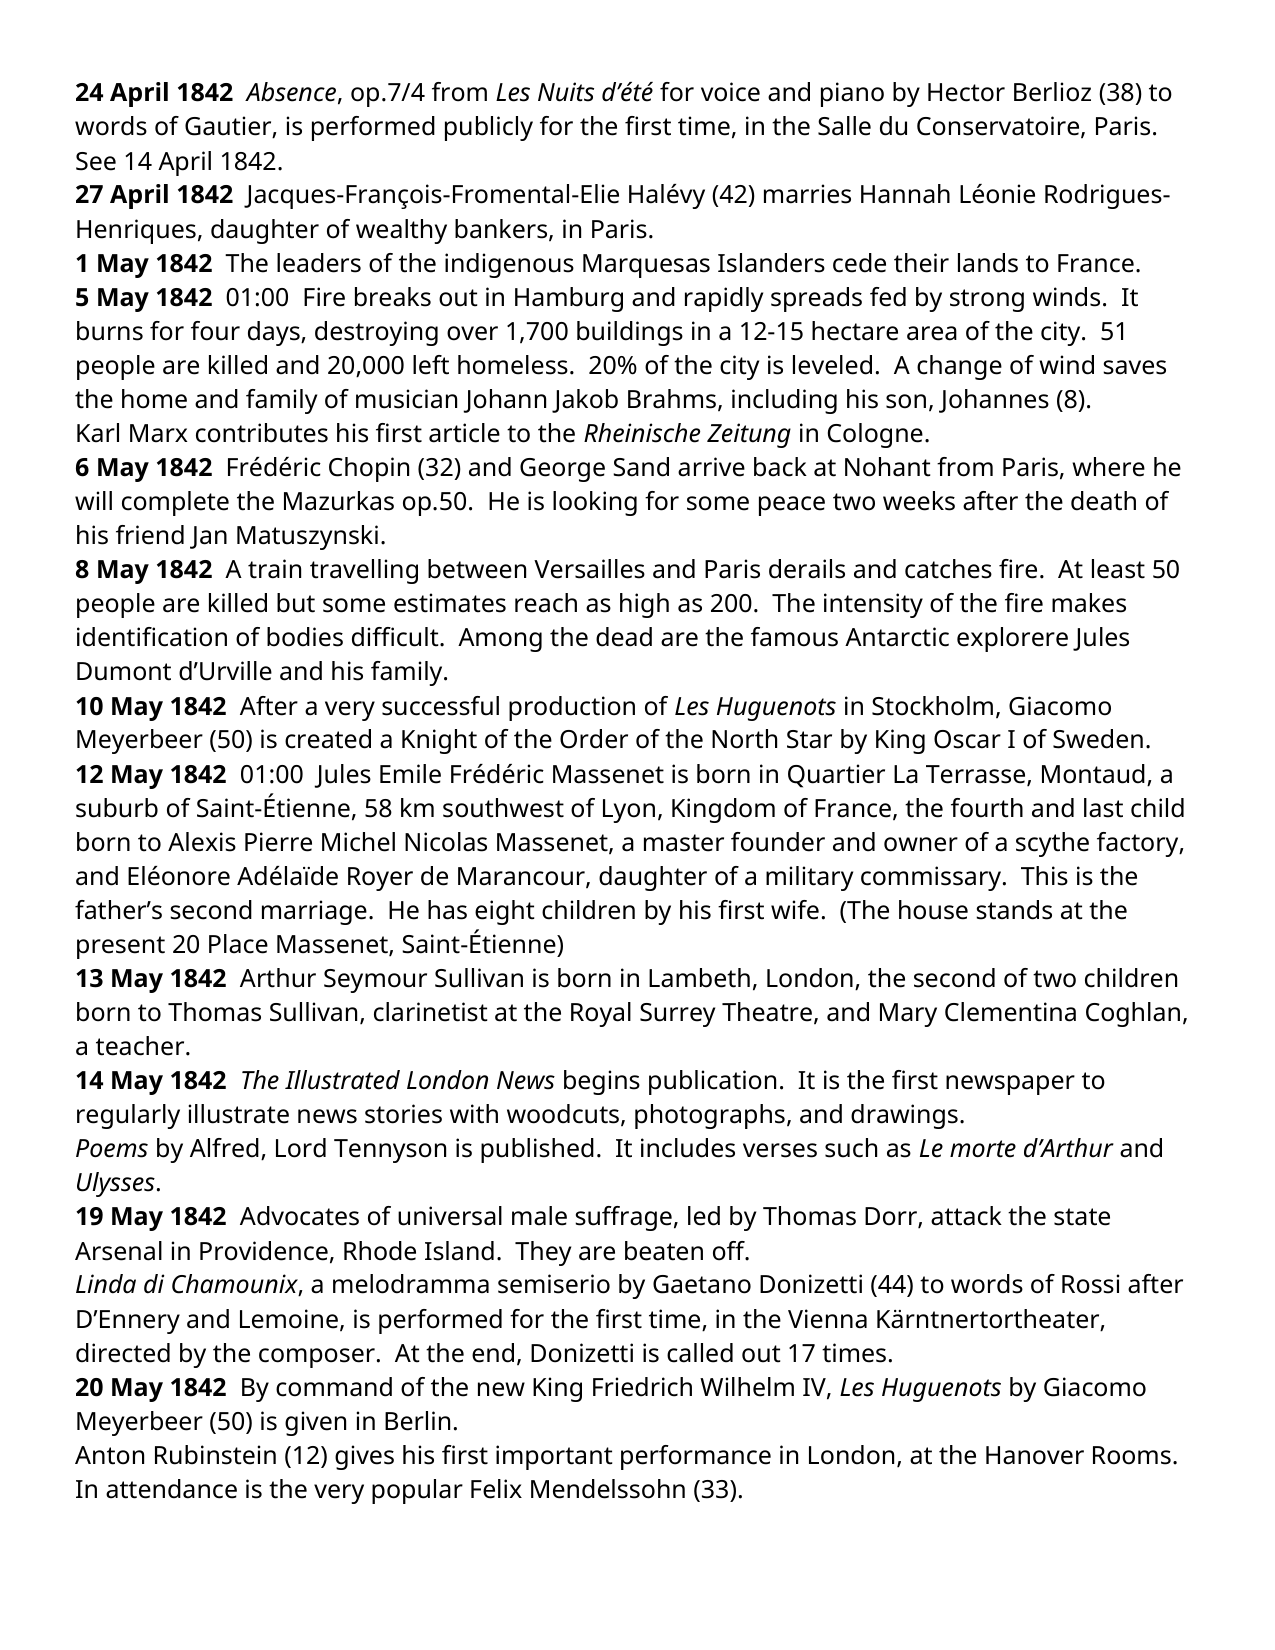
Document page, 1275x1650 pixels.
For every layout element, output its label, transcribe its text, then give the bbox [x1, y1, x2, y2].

text 14 May 1842 The Illustrated London News begins publication. It is the first newspaper to regularly illustrate news stories with woodcuts, photographs, and drawings. [75, 1063, 1200, 1131]
text 6 May 1842 Frédéric Chopin (32) and George Sand arrive back at Nohant from Paris, where he will complete the Mazurkas op.50. He is looking for some peace two weeks after the death of his friend Jan Matuszynski. [75, 450, 1200, 552]
text 13 May 1842 Arthur Seymour Sullivan is born in Lambeth, London, the second of two children born to Thomas Sullivan, clarinetist at the Royal Surrey Theatre, and Mary Clementina Coghlan, a teacher. [75, 961, 1200, 1063]
text Poems by Alfred, Lord Tennyson is published. It includes verses such as Le morte d’Arthur and Ulysses. [75, 1131, 1200, 1199]
text 5 May 1842 01:00 Fire breaks out in Hamburg and rapidly spreads fed by strong winds. It burns for four days, destroying over 1,700 buildings in a 12-15 hectare area of the city. 51 people are killed and 20,000 left homeless. 20% of the city is leveled. A change of wind saves the home and family of musician Johann Jakob Brahms, including his son, Johannes (8). [75, 279, 1200, 416]
text 19 May 1842 Advocates of universal male suffrage, led by Thomas Dorr, attack the state Arsenal in Providence, Rhode Island. They are beaten off. [75, 1199, 1200, 1267]
text Linda di Chamounix, a melodramma semiserio by Gaetano Donizetti (44) to words of Rossi after D’Ennery and Lemoine, is performed for the first time, in the Vienna Kärntnertortheater, directed by the composer. At the end, Donizetti is called out 17 times. [75, 1267, 1200, 1369]
text 27 April 1842 Jacques-François-Fromental-Elie Halévy (42) marries Hannah Léonie Rodrigues-Henriques, daughter of wealthy bankers, in Paris. [75, 177, 1200, 245]
text 10 May 1842 After a very successful production of Les Huguenots in Stockholm, Giacomo Meyerbeer (50) is created a Knight of the Order of the North Star by King Oscar I of Sweden. [75, 688, 1200, 756]
text 8 May 1842 A train travelling between Versailles and Paris derails and catches fire. At least 50 people are killed but some estimates reach as high as 200. The intensity of the fire makes identification of bodies difficult. Among the dead are the famous Antarctic explorere Jules Dumont d’Urville and his family. [75, 552, 1200, 688]
text 24 April 1842 Absence, op.7/4 from Les Nuits d’été for voice and piano by Hector Berlioz (38) to words of Gautier, is performed publicly for the first time, in the Salle du Conservatoire, Paris. See 14 April 1842. [75, 75, 1200, 177]
text 20 May 1842 By command of the new King Friedrich Wilhelm IV, Les Huguenots by Giacomo Meyerbeer (50) is given in Berlin. [75, 1369, 1200, 1437]
text 1 May 1842 The leaders of the indigenous Marquesas Islanders cede their lands to France. [75, 245, 1200, 279]
text 12 May 1842 01:00 Jules Emile Frédéric Massenet is born in Quartier La Terrasse, Montaud, a suburb of Saint-Étienne, 58 km southwest of Lyon, Kingdom of France, the fourth and last child born to Alexis Pierre Michel Nicolas Massenet, a master founder and owner of a scythe factory, and Eléonore Adélaïde Royer de Marancour, daughter of a military commissary. This is the father’s second marriage. He has eight children by his first wife. (The house stands at the present 20 Place Massenet, Saint-Étienne) [75, 756, 1200, 961]
text Karl Marx contributes his first article to the Rheinische Zeitung in Cologne. [75, 416, 1200, 450]
text Anton Rubinstein (12) gives his first important performance in London, at the Hanover Rooms. In attendance is the very popular Felix Mendelssohn (33). [75, 1437, 1200, 1506]
